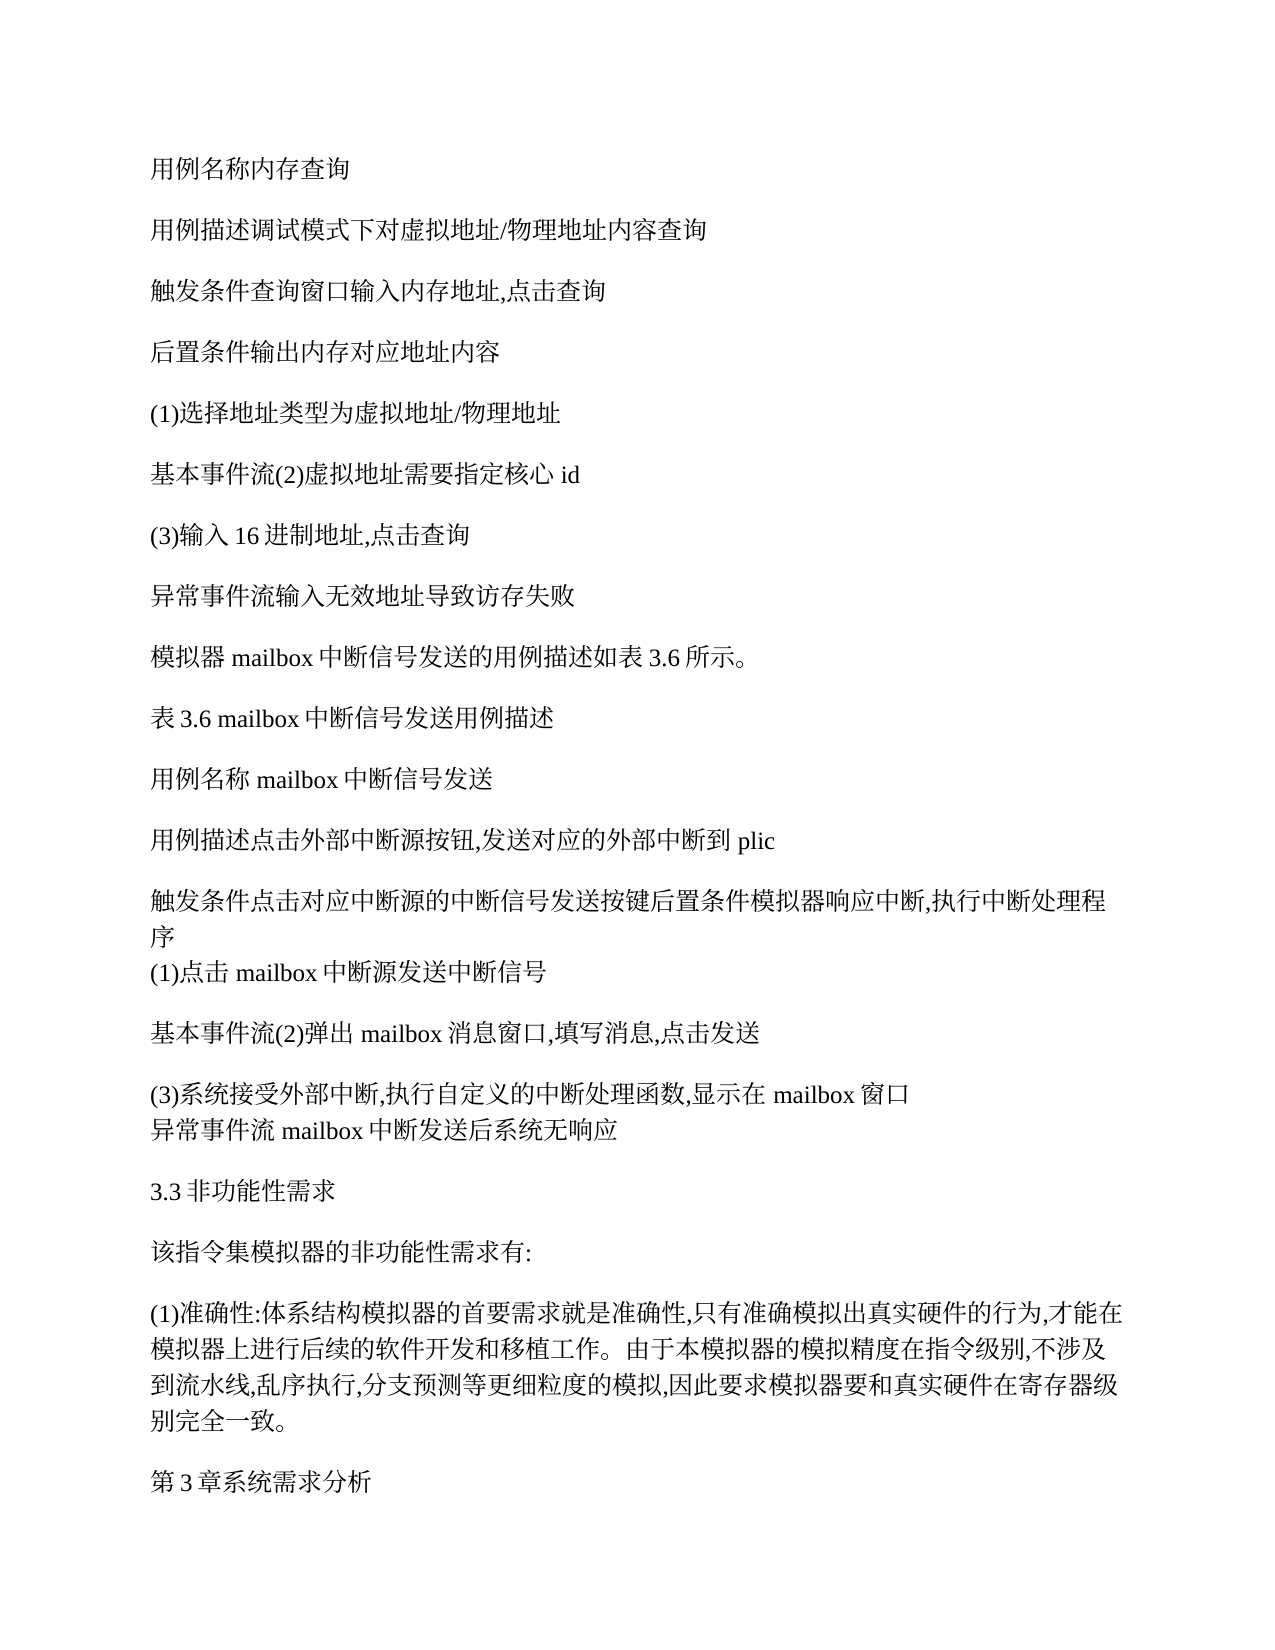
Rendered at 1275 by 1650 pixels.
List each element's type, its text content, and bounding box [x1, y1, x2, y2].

text 基本事件流(2)虚拟地址需要指定核心 id [150, 455, 1125, 491]
text 用例描述点击外部中断源按钮,发送对应的外部中断到 plic [150, 820, 1125, 856]
text 异常事件流输入无效地址导致访存失败 [150, 577, 1125, 612]
text 触发条件查询窗口输入内存地址,点击查询 [150, 272, 1125, 308]
text 第3章系统需求分析 [150, 1462, 1125, 1498]
text 表3.6 mailbox中断信号发送用例描述 [150, 698, 1125, 734]
text 模拟器 mailbox中断信号发送的用例描述如表3.6所示。 [150, 637, 1125, 673]
text 3.3非功能性需求 [150, 1172, 1125, 1208]
text (1)选择地址类型为虚拟地址/物理地址 [150, 394, 1125, 430]
text 基本事件流(2)弹出 mailbox消息窗口,填写消息,点击发送 [150, 1014, 1125, 1050]
text (3)系统接受外部中断,执行自定义的中断处理函数,显示在 mailbox窗口 异常事件流 mailbox中断发送后系统无响应 [150, 1075, 1125, 1147]
text 用例描述调试模式下对虚拟地址/物理地址内容查询 [150, 211, 1125, 247]
text (1)准确性:体系结构模拟器的首要需求就是准确性,只有准确模拟出真实硬件的行为,才能在模拟器上进行后续的软件开发和移植工作。由于本模拟器的模拟精度在指令级别,不涉及到流水线,乱序执行,分支预测等更细粒度的模拟,因此要求模拟器要和真实硬件在寄存器级别完全一致。 [150, 1294, 1125, 1437]
text 触发条件点击对应中断源的中断信号发送按键后置条件模拟器响应中断,执行中断处理程序 (1)点击 mailbox中断源发送中断信号 [150, 881, 1125, 989]
text 后置条件输出内存对应地址内容 [150, 333, 1125, 369]
text 用例名称 mailbox中断信号发送 [150, 759, 1125, 795]
text 该指令集模拟器的非功能性需求有: [150, 1233, 1125, 1269]
text 用例名称内存查询 [150, 150, 1125, 186]
text (3)输入16进制地址,点击查询 [150, 516, 1125, 552]
